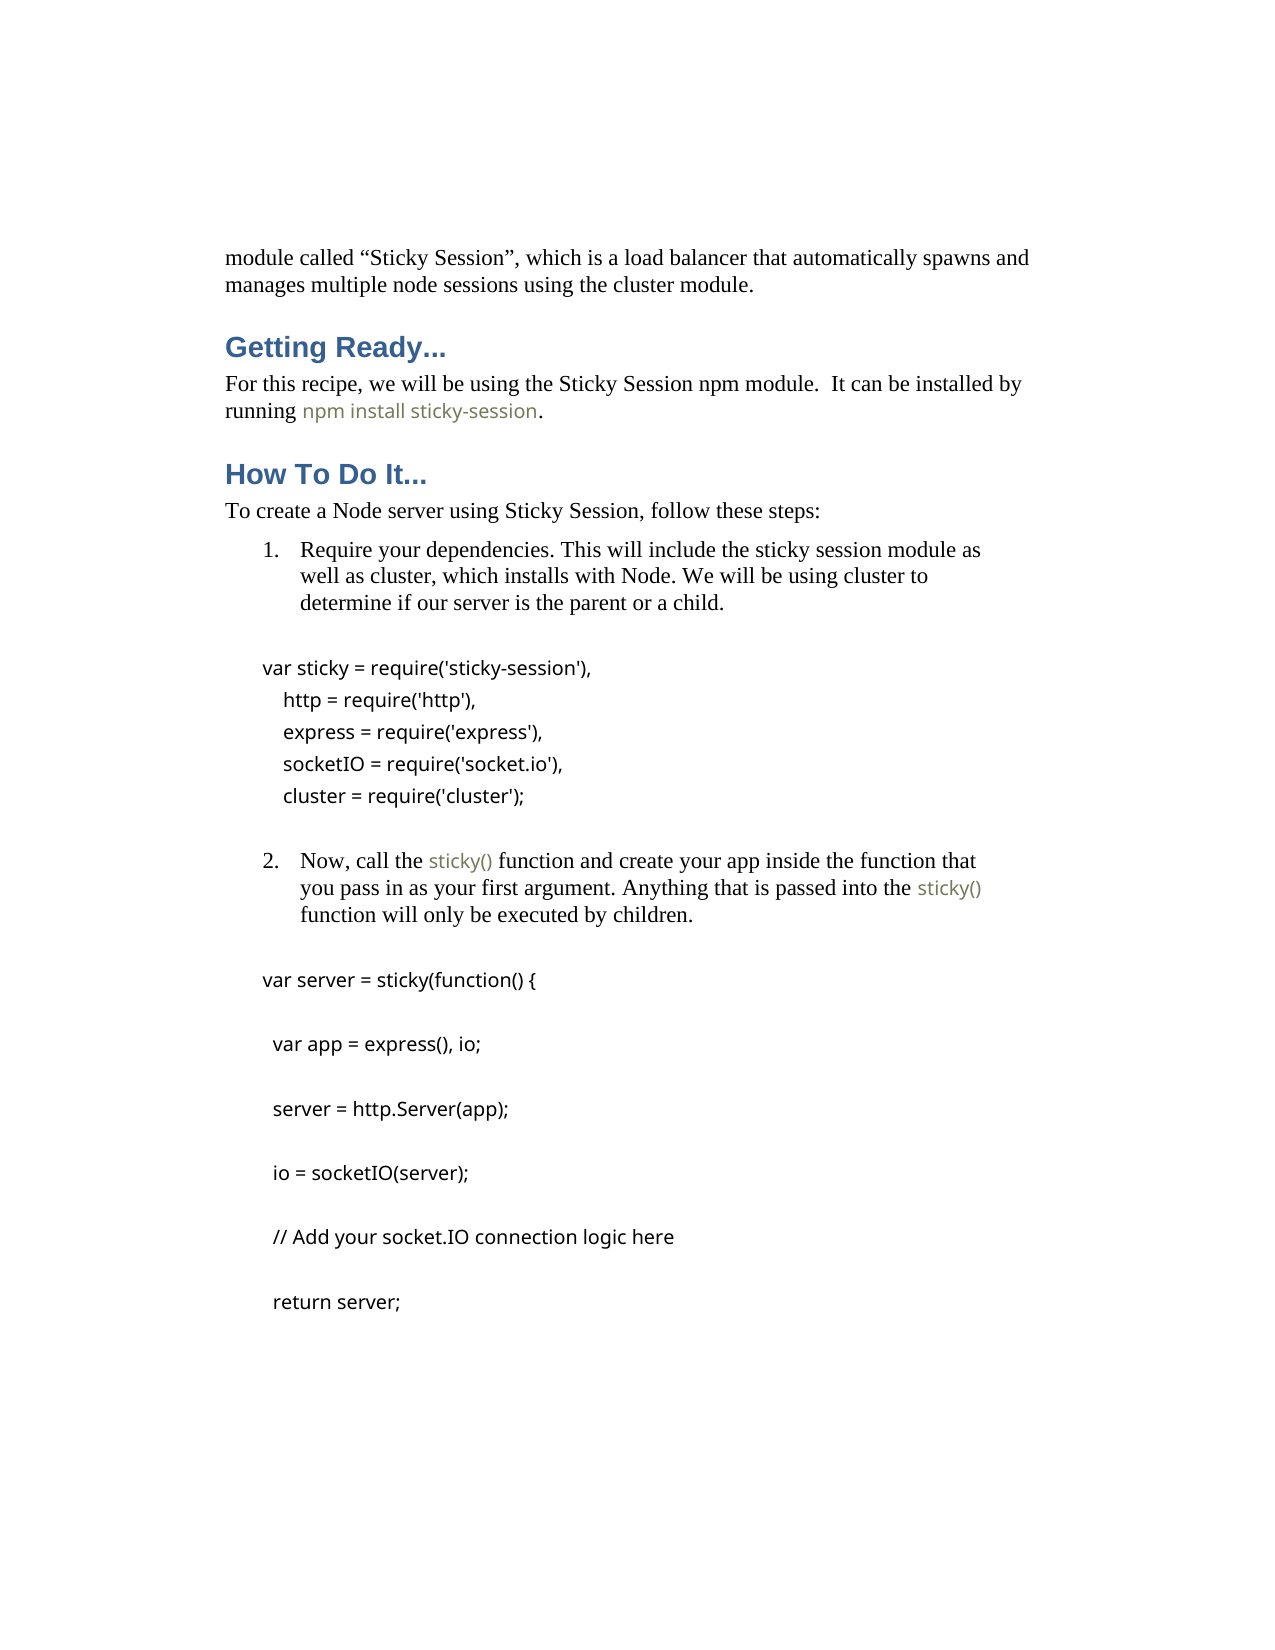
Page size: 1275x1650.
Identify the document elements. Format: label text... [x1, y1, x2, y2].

text Now, call the sticky() function and create your app inside the function that you pass in as your first argument. Anything that is passed into the sticky() function will only be executed by children. [262, 847, 1012, 928]
text express = require('express'), [262, 718, 1050, 745]
text var app = express(), io; [262, 1030, 1050, 1057]
text var server = sticky(function() { [262, 966, 1050, 993]
text io = socketIO(server); [262, 1159, 1050, 1186]
text http = require('http'), [262, 686, 1050, 713]
text server = http.Server(app); [262, 1095, 1050, 1122]
text // Add your socket.IO connection logic here [262, 1223, 1050, 1251]
text To create a Node server using Sticky Session, follow these steps: [225, 497, 1050, 523]
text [225, 244, 1050, 297]
text socketIO = require('socket.io'), [262, 750, 1050, 777]
subtitle How To Do It... [225, 457, 1050, 491]
list Require your dependencies. This will include the sticky session module as well as cluster, which installs with Node. We will be using cluster to determine if our server is the parent or a child. [262, 536, 1012, 615]
text return server; [262, 1288, 1050, 1315]
text var sticky = require('sticky-session'), [262, 654, 1050, 681]
subtitle Getting Ready... [225, 331, 1050, 364]
text For this recipe, we will be using the Sticky Session npm module. It can be installed by running npm install sticky-session. [225, 370, 1050, 424]
text cluster = require('cluster'); [262, 782, 1050, 809]
